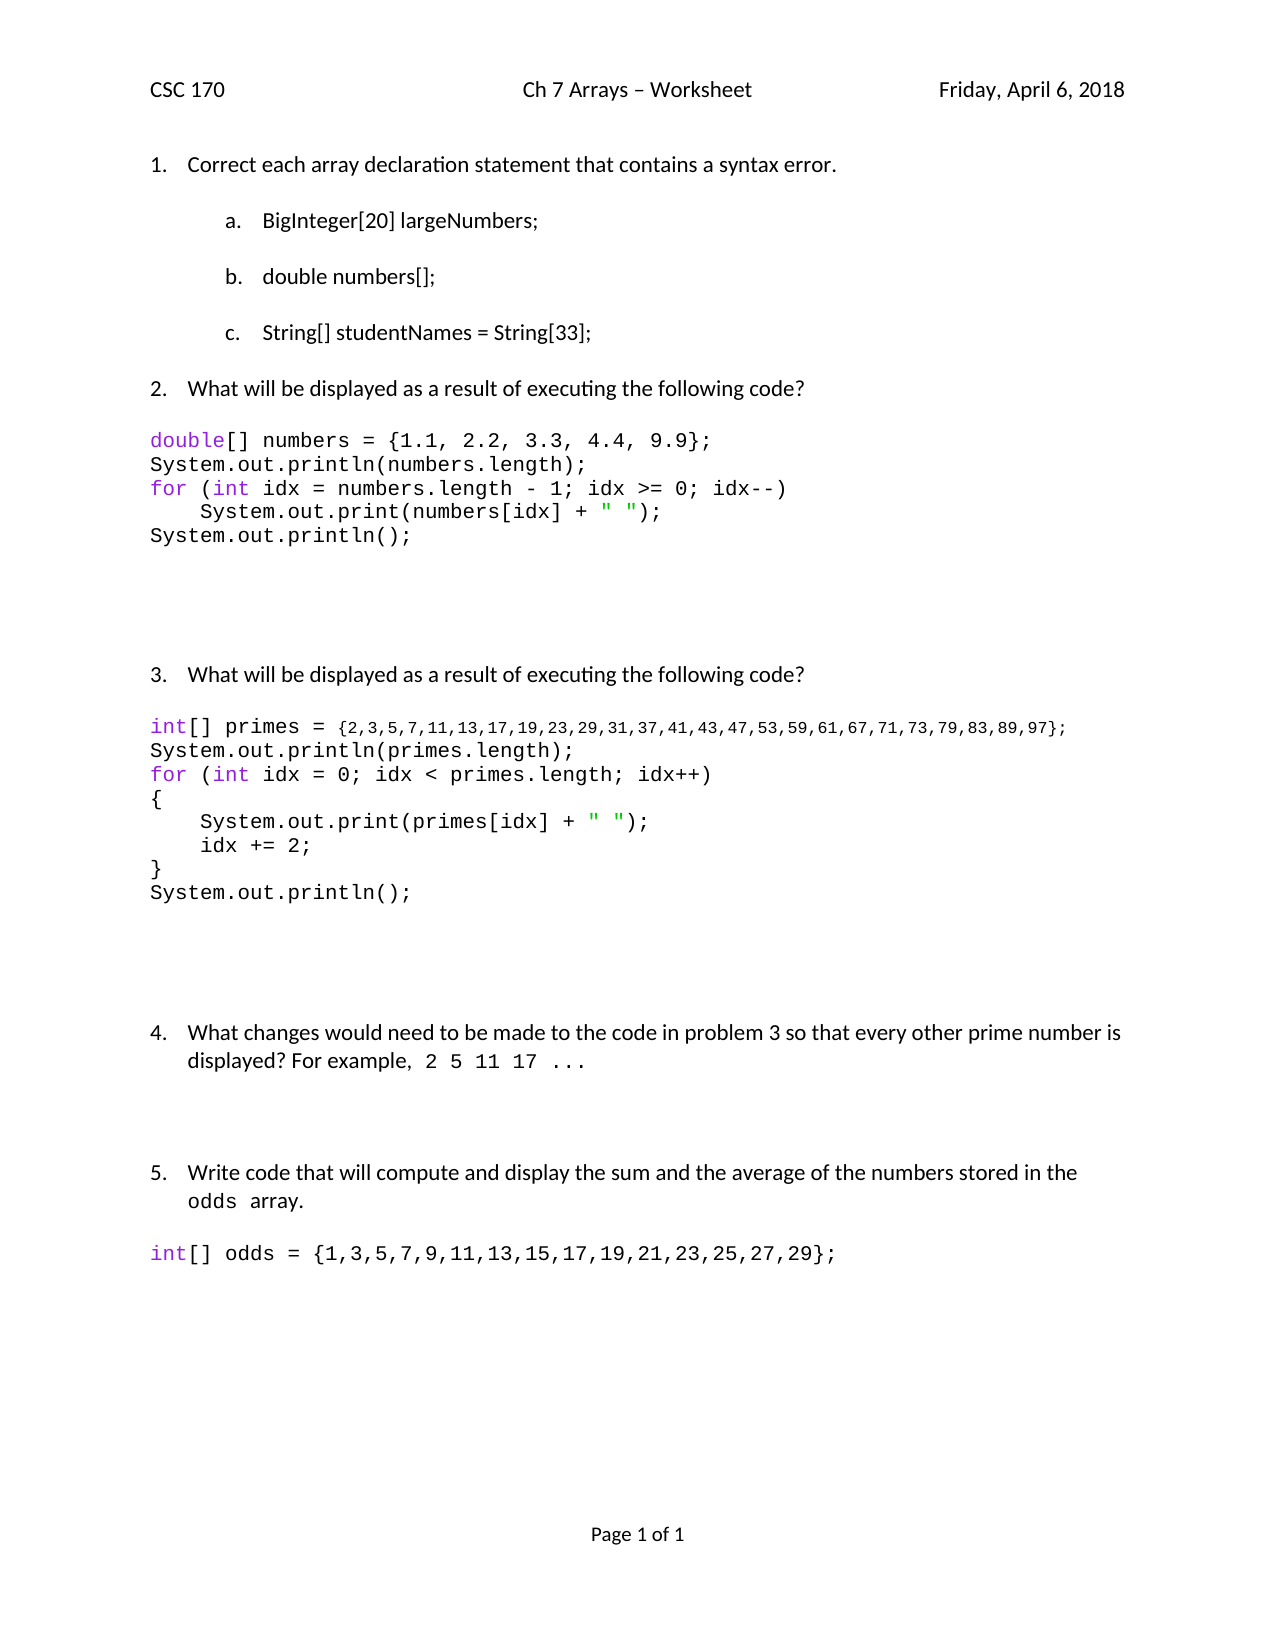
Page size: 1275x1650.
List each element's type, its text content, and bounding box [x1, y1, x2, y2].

list What changes would need to be made to the code in problem 3 so that every other prime number is displayed? For example, 2 5 11 17 ... [150, 1018, 1125, 1074]
list double numbers[]; [225, 262, 1125, 290]
text int[] odds = {1,3,5,7,9,11,13,15,17,19,21,23,25,27,29}; [150, 1243, 1125, 1295]
text double[] numbers = {1.1, 2.2, 3.3, 4.4, 9.9}; System.out.println(numbers.length); for (int idx = numbers.length - 1; idx >= 0; idx--) System.out.print(numbers[idx] + " "); System.out.println(); [150, 430, 1125, 576]
list BigInteger[20] largeNumbers; [225, 206, 1125, 234]
list String[] studentNames = String[33]; [225, 318, 1125, 346]
list Correct each array declaration statement that contains a syntax error. [150, 150, 1125, 178]
text { System.out.print(primes[idx] + " "); [150, 787, 1125, 835]
text idx += 2; [150, 835, 1125, 858]
list Write code that will compute and display the sum and the average of the numbers stored in the odds array. [150, 1158, 1125, 1215]
list What will be displayed as a result of executing the following code? [150, 661, 1125, 688]
text } System.out.println(); [150, 858, 1125, 934]
list What will be displayed as a result of executing the following code? [150, 374, 1125, 402]
text int[] primes = {2,3,5,7,11,13,17,19,23,29,31,37,41,43,47,53,59,61,67,71,73,79,83,89,97}; System.out.println(primes.length); for (int idx = 0; idx < primes.length; idx++) [150, 717, 1125, 787]
